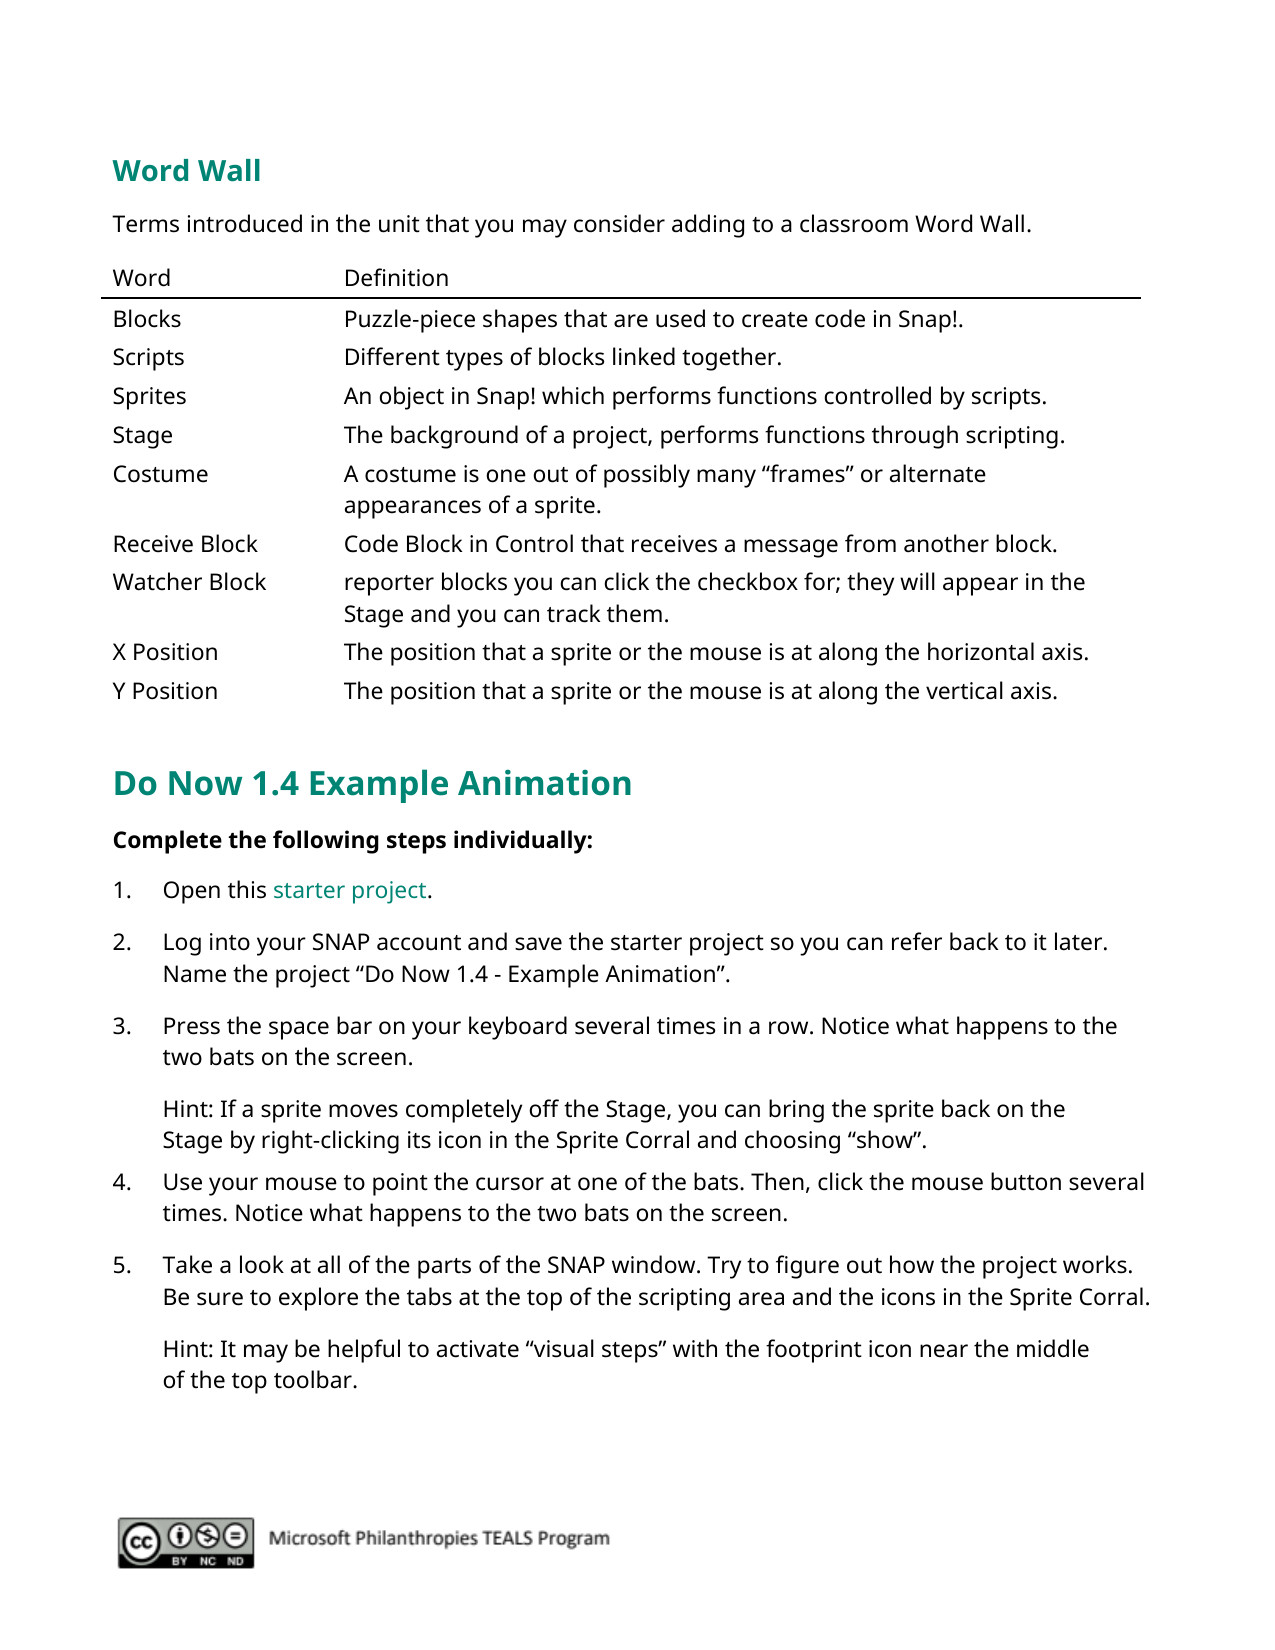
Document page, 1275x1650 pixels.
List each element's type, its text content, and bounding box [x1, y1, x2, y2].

list Log into your SNAP account and save the starter project so you can refer back to it later. Name the project “Do Now 1.4 - Example Animation”. [112, 926, 1162, 989]
text Complete the following steps individually: [112, 824, 1162, 855]
subtitle Do Now 1.4 Example Animation [112, 760, 1162, 805]
list Hint: It may be helpful to activate “visual steps” with the footprint icon near the middle of the top toolbar. [112, 1332, 1112, 1395]
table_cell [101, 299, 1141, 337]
list Take a look at all of the parts of the SNAP window. Try to figure out how the project works. Be sure to explore the tabs at the top of the scripting area and the icons in the Sprite Corral. [112, 1249, 1162, 1312]
list Hint: If a sprite moves completely off the Stage, you can bring the sprite back on the Stage by right-clicking its icon in the Sprite Corral and choosing “show”. [112, 1093, 1112, 1155]
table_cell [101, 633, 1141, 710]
list Open this starter project. [112, 874, 1162, 905]
subtitle Word Wall [112, 150, 1162, 190]
list Use your mouse to point the cursor at one of the bats. Then, click the mouse button several times. Notice what happens to the two bats on the screen. [112, 1166, 1162, 1228]
picture [112, 1511, 622, 1575]
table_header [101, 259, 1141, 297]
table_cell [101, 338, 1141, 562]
list Press the space bar on your keyboard several times in a row. Notice what happens to the two bats on the screen. [112, 1009, 1162, 1072]
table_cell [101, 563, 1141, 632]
text Terms introduced in the unit that you may consider adding to a classroom Word Wall. [112, 208, 1162, 240]
